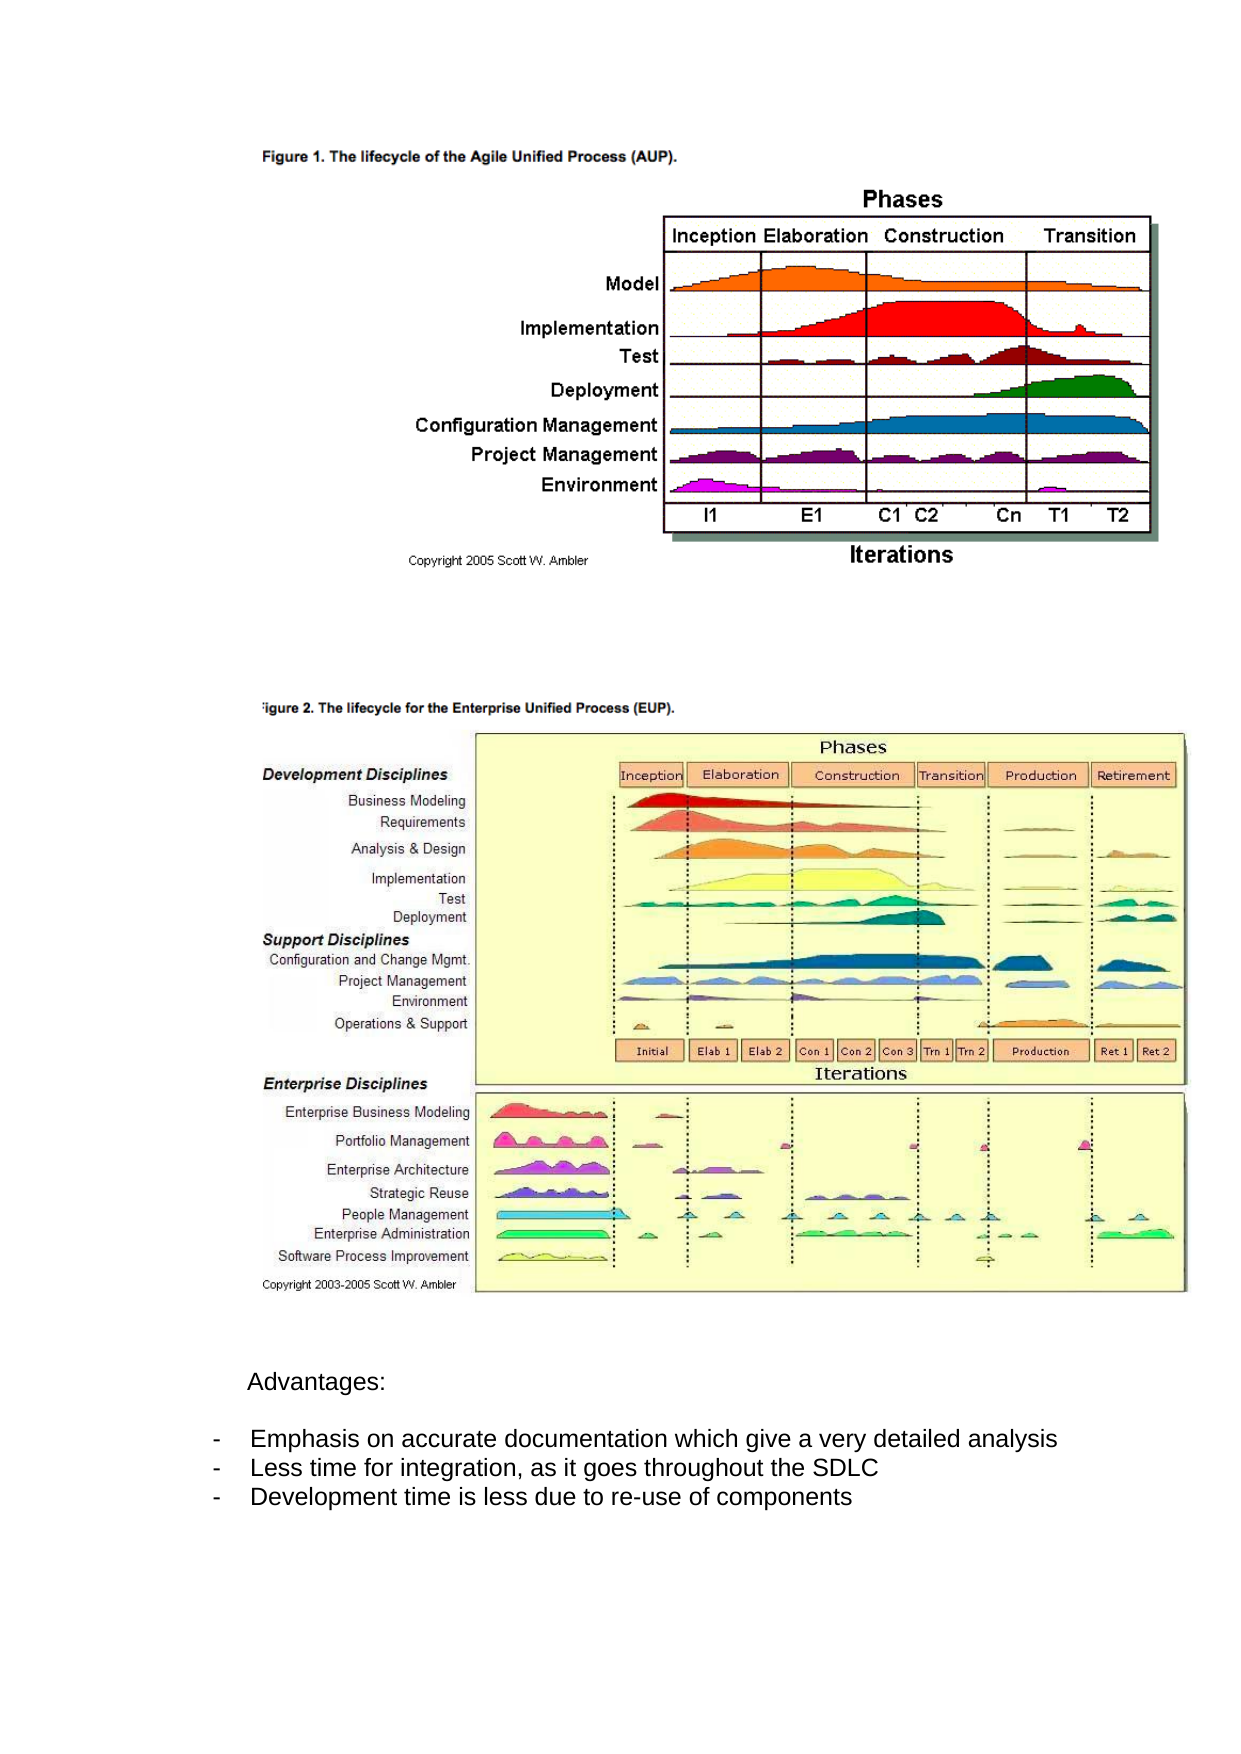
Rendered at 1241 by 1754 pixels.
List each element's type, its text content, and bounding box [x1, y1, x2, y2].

text Advantages: [150, 1367, 1090, 1396]
list Less time for integration, as it goes throughout the SDLC [212, 1453, 1090, 1482]
picture [262, 684, 1203, 1310]
picture [262, 150, 1203, 599]
list Emphasis on accurate documentation which give a very detailed analysis [212, 1424, 1090, 1453]
list Development time is less due to re-use of components [212, 1482, 1090, 1511]
